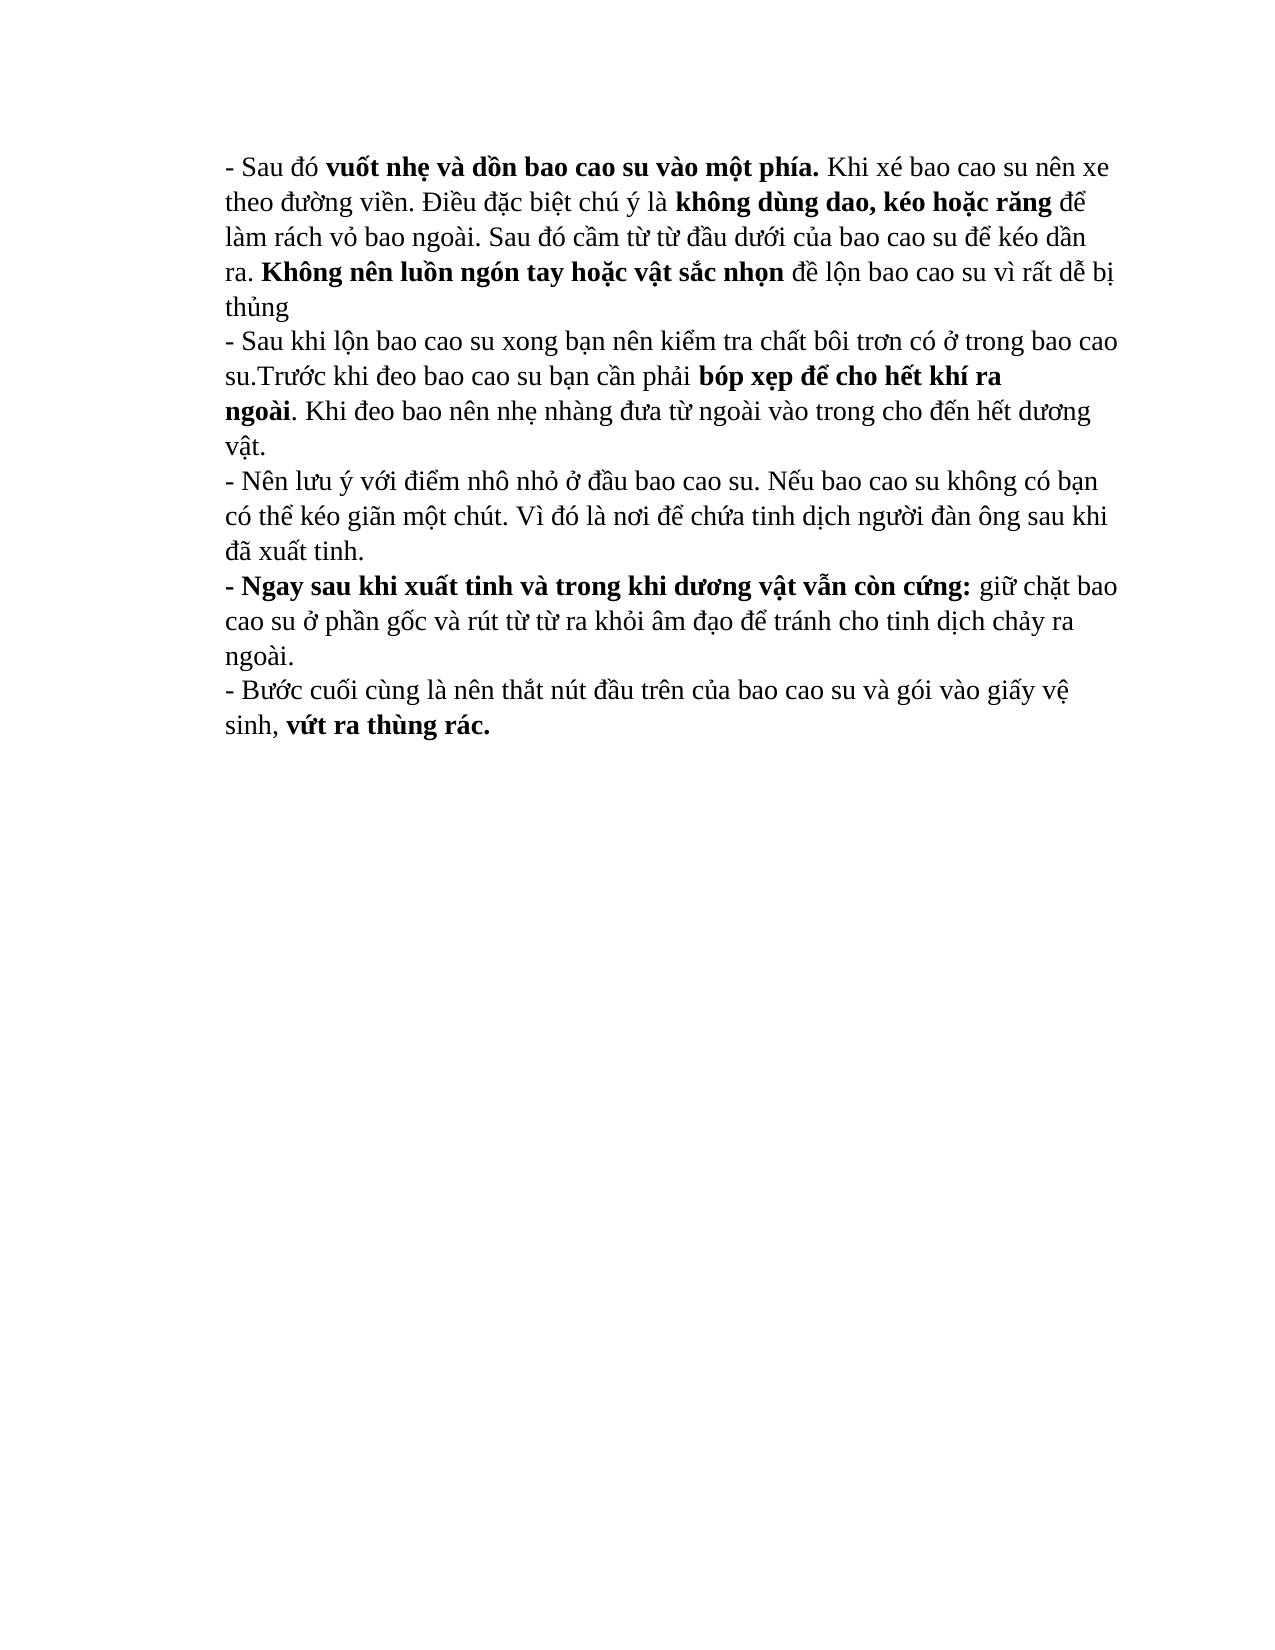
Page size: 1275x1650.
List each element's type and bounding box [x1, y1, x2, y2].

list [225, 150, 1125, 741]
